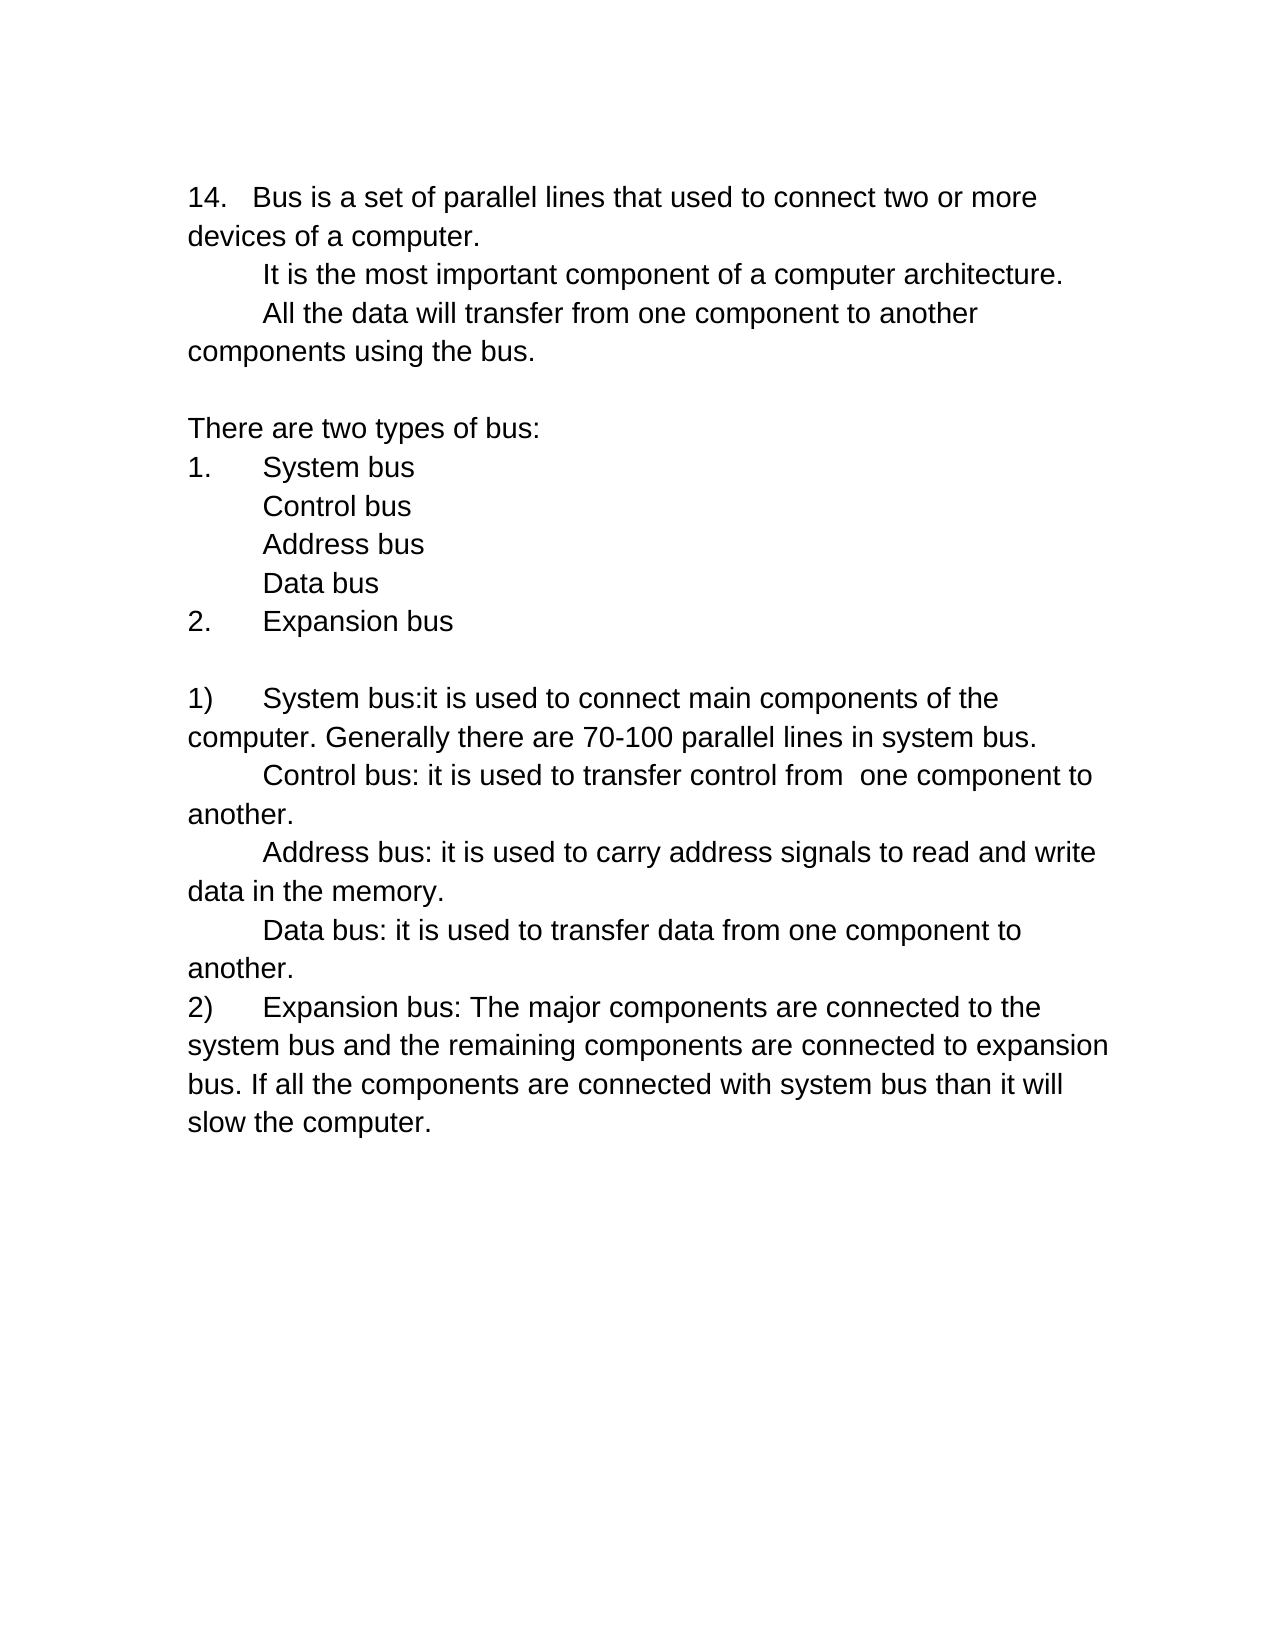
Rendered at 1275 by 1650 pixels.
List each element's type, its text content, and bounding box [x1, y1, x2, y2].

text It is the most important component of a computer architecture. [187, 257, 1125, 291]
text There are two types of bus: [187, 411, 1125, 445]
text Data bus: it is used to transfer data from one component to another. [187, 912, 1125, 984]
text Address bus: it is used to carry address signals to read and write data in the memory. [187, 835, 1125, 907]
text All the data will transfer from one component to another components using the bus. [187, 296, 1125, 368]
text 2. Expansion bus [187, 604, 1125, 638]
text Control bus [187, 488, 1125, 522]
text 2) Expansion bus: The major components are connected to the system bus and the remaining components are connected to expansion bus. If all the components are connected with system bus than it will slow the computer. [187, 989, 1125, 1139]
text 14. Bus is a set of parallel lines that used to connect two or more devices of a computer. [187, 180, 1125, 252]
text Control bus: it is used to transfer control from one component to another. [187, 758, 1125, 830]
text 1) System bus:it is used to connect main components of the computer. Generally there are 70-100 parallel lines in system bus. [187, 681, 1125, 753]
text 1. System bus [187, 450, 1125, 483]
text Data bus [187, 566, 1125, 599]
text Address bus [187, 527, 1125, 561]
